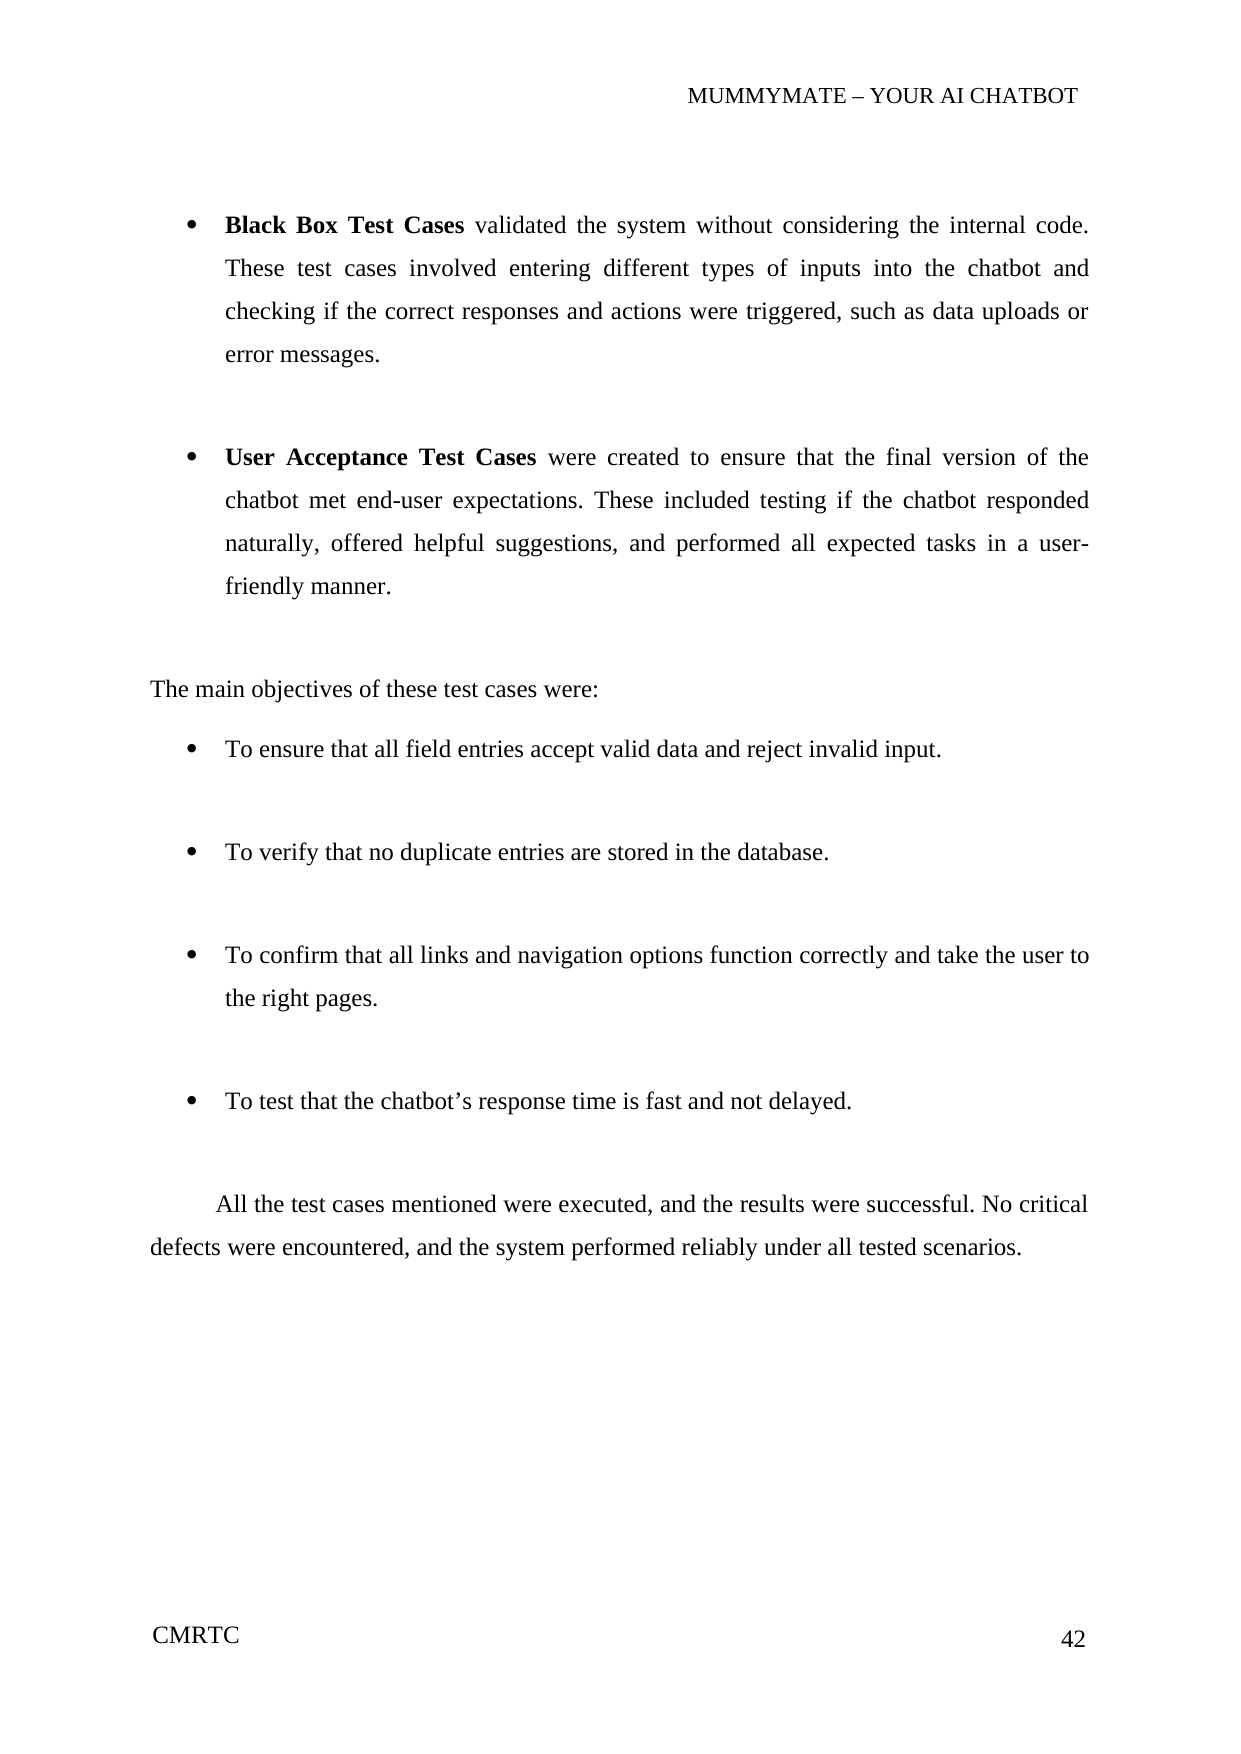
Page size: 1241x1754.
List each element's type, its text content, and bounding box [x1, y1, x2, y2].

list To test that the chatbot’s response time is fast and not delayed. [187, 1086, 1090, 1115]
text All the test cases mentioned were executed, and the results were successful. No critical defects were encountered, and the system performed reliably under all tested scenarios. [150, 1189, 1090, 1261]
text The main objectives of these test cases were: [150, 674, 1090, 703]
list To verify that no duplicate entries are stored in the database. [187, 837, 1090, 866]
list User Acceptance Test Cases were created to ensure that the final version of the chatbot met end-user expectations. These included testing if the chatbot responded naturally, offered helpful suggestions, and performed all expected tasks in a user-friendly manner. [187, 442, 1090, 600]
list To ensure that all field entries accept valid data and reject invalid input. [187, 734, 1090, 763]
list Black Box Test Cases validated the system without considering the internal code. These test cases involved entering different types of inputs into the chatbot and checking if the correct responses and actions were triggered, such as data uploads or error messages. [187, 210, 1090, 368]
list To confirm that all links and navigation options function correctly and take the user to the right pages. [187, 940, 1090, 1012]
